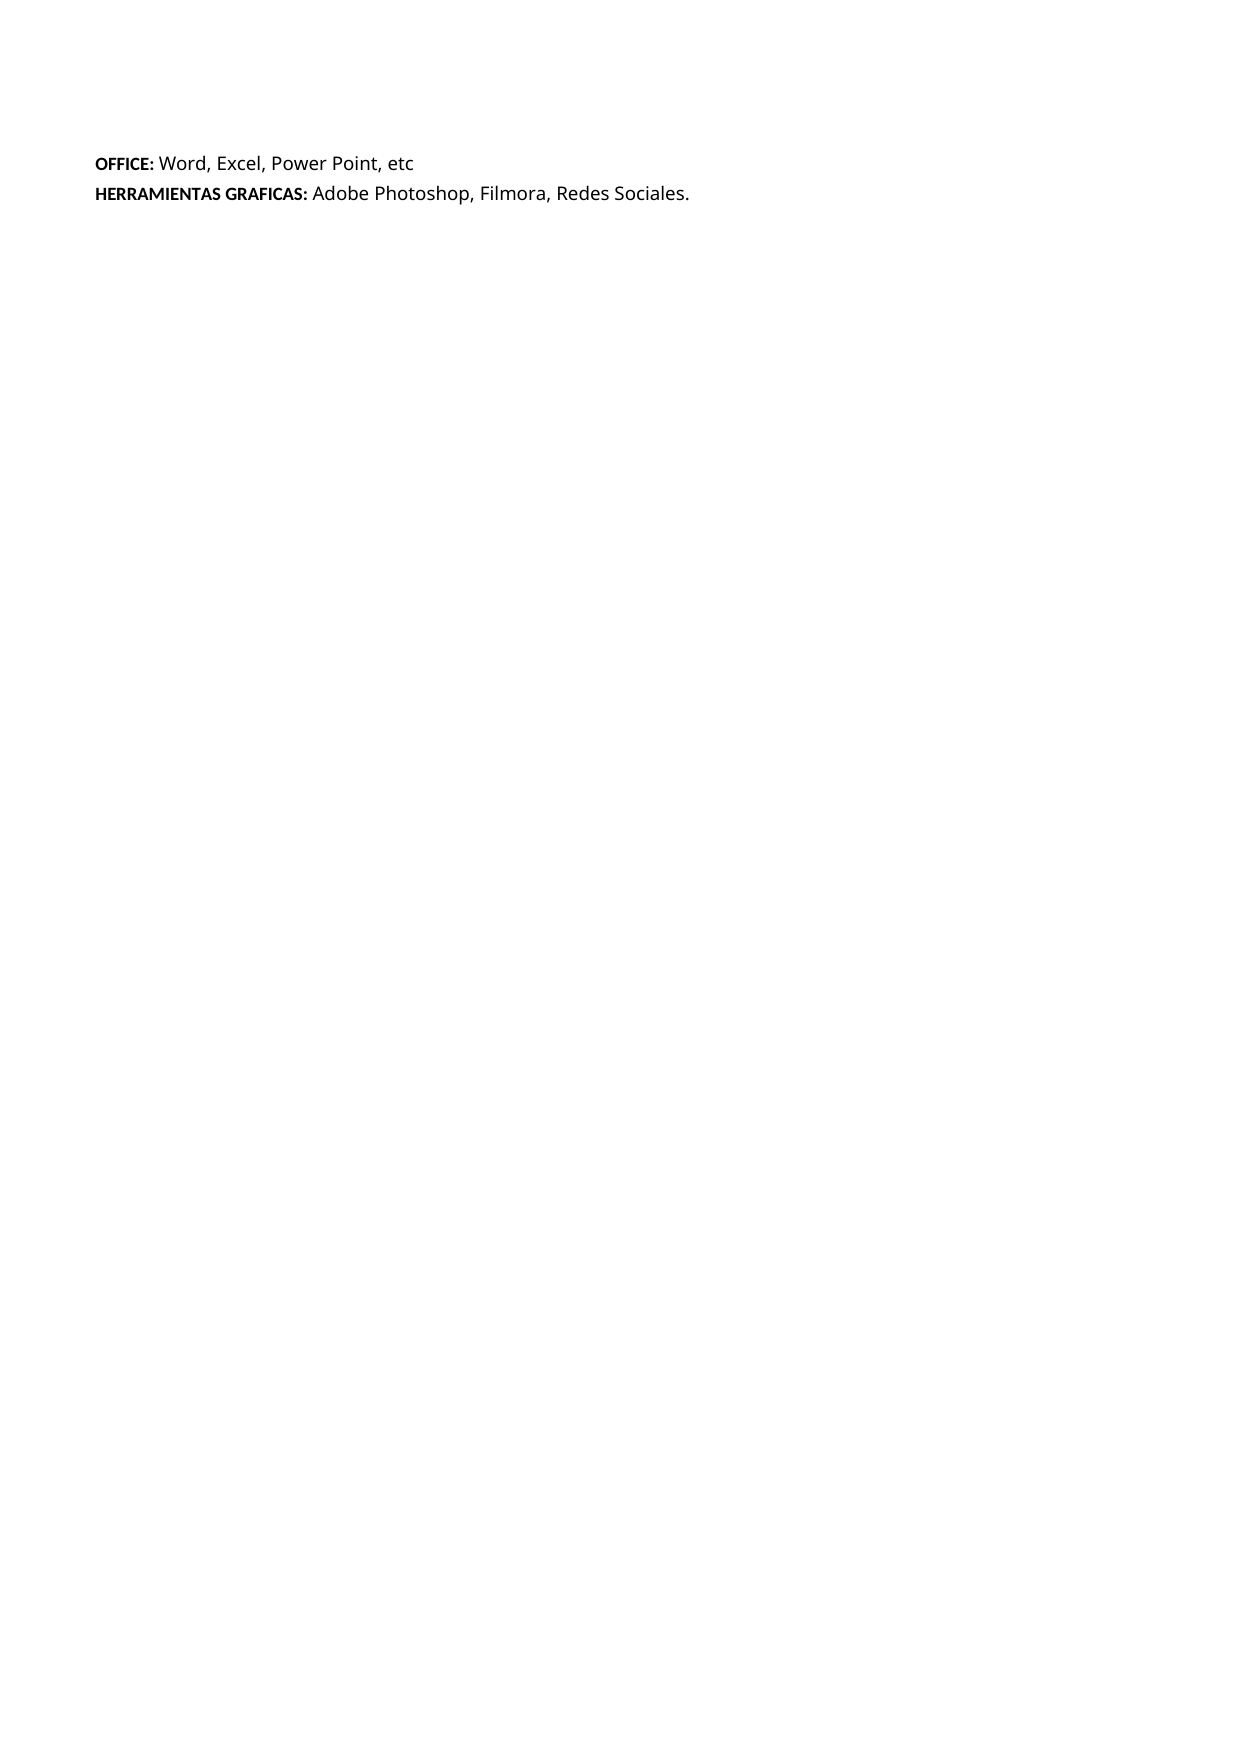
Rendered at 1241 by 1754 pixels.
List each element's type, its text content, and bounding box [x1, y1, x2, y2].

text HERRAMIENTAS GRAFICAS: Adobe Photoshop, Filmora, Redes Sociales. [95, 180, 1090, 206]
text OFFICE: Word, Excel, Power Point, etc [95, 150, 1090, 176]
